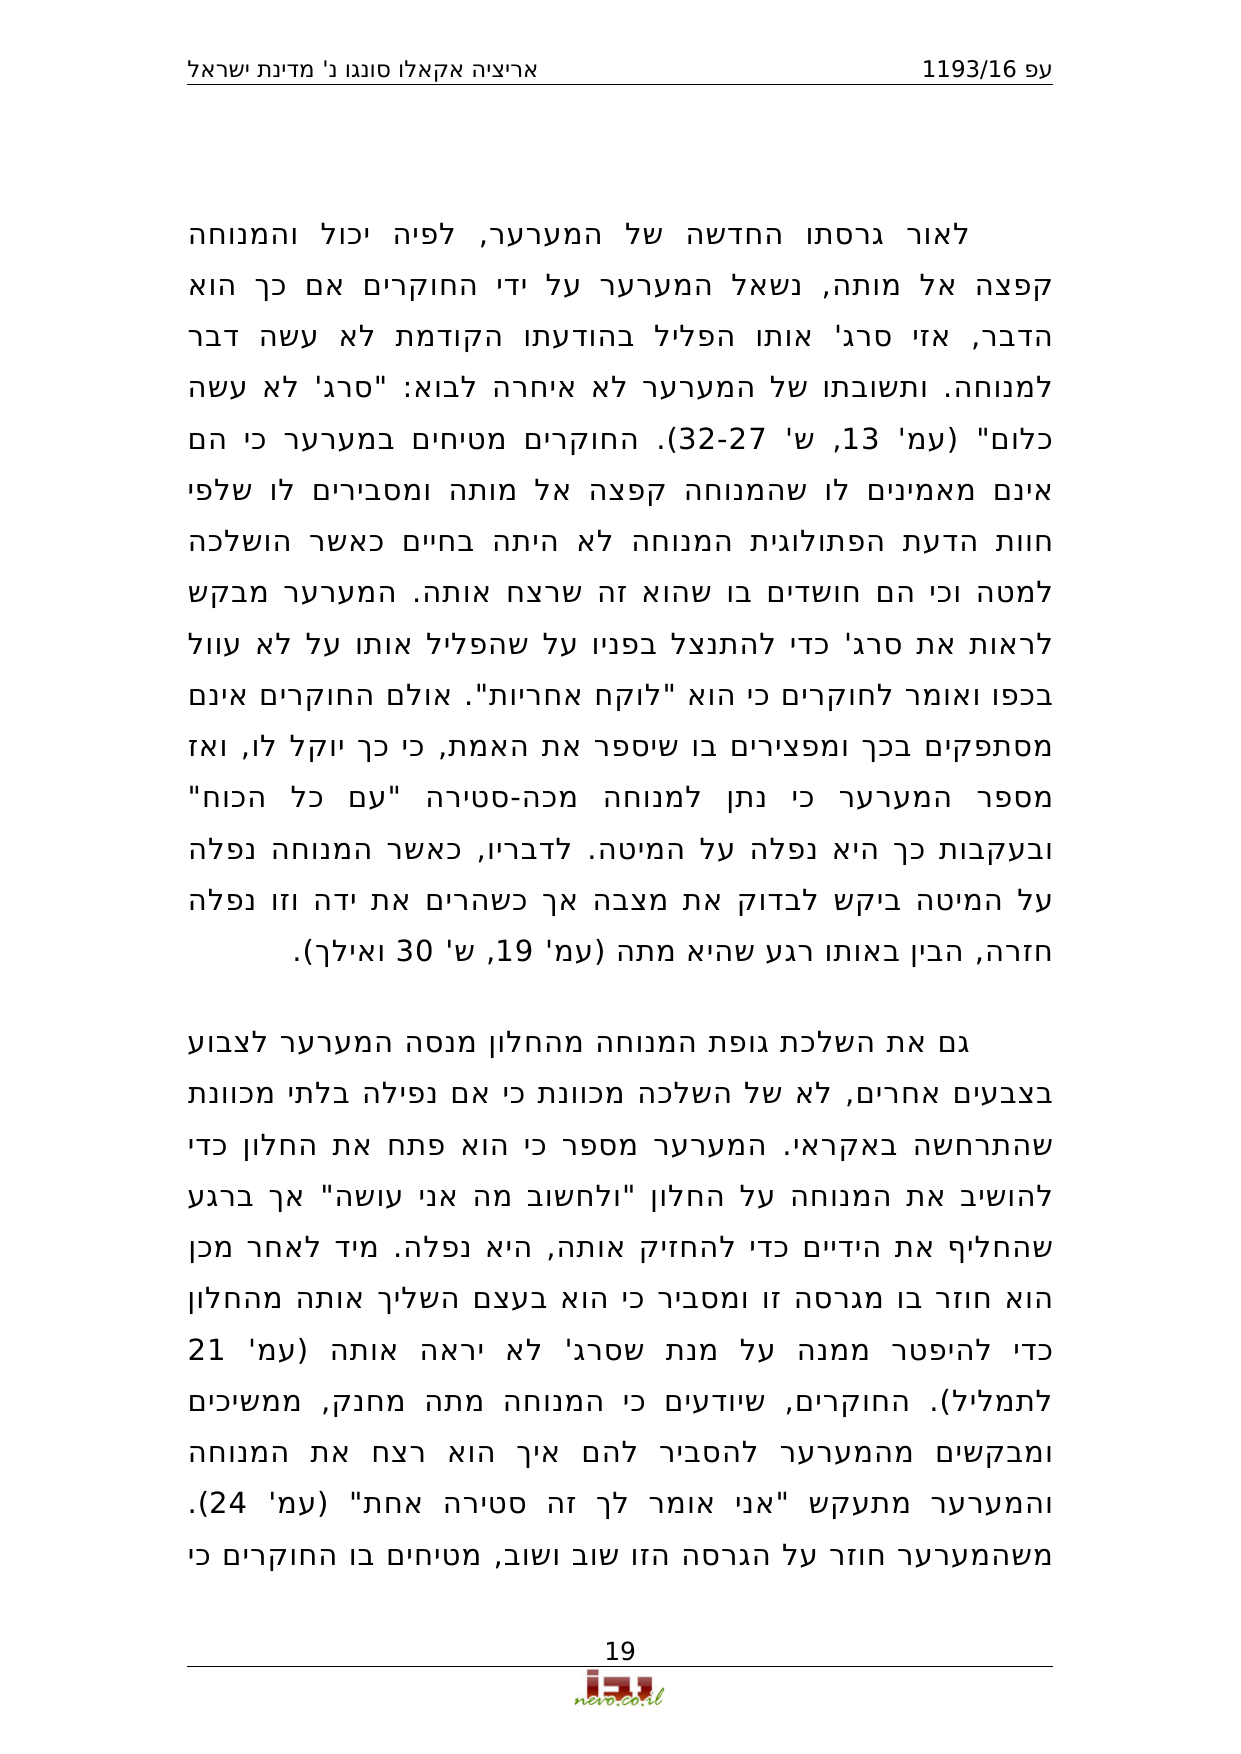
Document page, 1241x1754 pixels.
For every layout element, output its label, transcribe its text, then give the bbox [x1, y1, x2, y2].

picture [574, 1669, 666, 1707]
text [187, 1025, 1053, 1572]
text לאור גרסתו החדשה של המערער, לפיה יכול והמנוחה קפצה אל מותה, נשאל המערער על ידי החוקרים אם כך הוא הדבר, אזי סרג' אותו הפליל בהודעתו הקודמת לא עשה דבר למנוחה. ותשובתו של המערער לא איחרה לבוא: "סרג' לא עשה כלום" (עמ' 13, ש' 32-27). החוקרים מטיחים במערער כי הם אינם מאמינים לו שהמנוחה קפצה אל מותה ומסבירים לו שלפי חוות הדעת הפתולוגית המנוחה לא היתה בחיים כאשר הושלכה למטה וכי הם חושדים בו שהוא זה שרצח אותה. המערער מבקש לראות את סרג' כדי להתנצל בפניו על שהפליל אותו על לא עוול בכפו ואומר לחוקרים כי הוא "לוקח אחריות". אולם החוקרים אינם מסתפקים בכך ומפצירים בו שיספר את האמת, כי כך יוקל לו, ואז מספר המערער כי נתן למנוחה מכה-סטירה "עם כל הכוח" ובעקבות כך היא נפלה על המיטה. לדבריו, כאשר המנוחה נפלה על המיטה ביקש לבדוק את מצבה אך כשהרים את ידה וזו נפלה חזרה, הבין באותו רגע שהיא מתה (עמ' 19, ש' 30 ואילך). [187, 217, 1053, 968]
